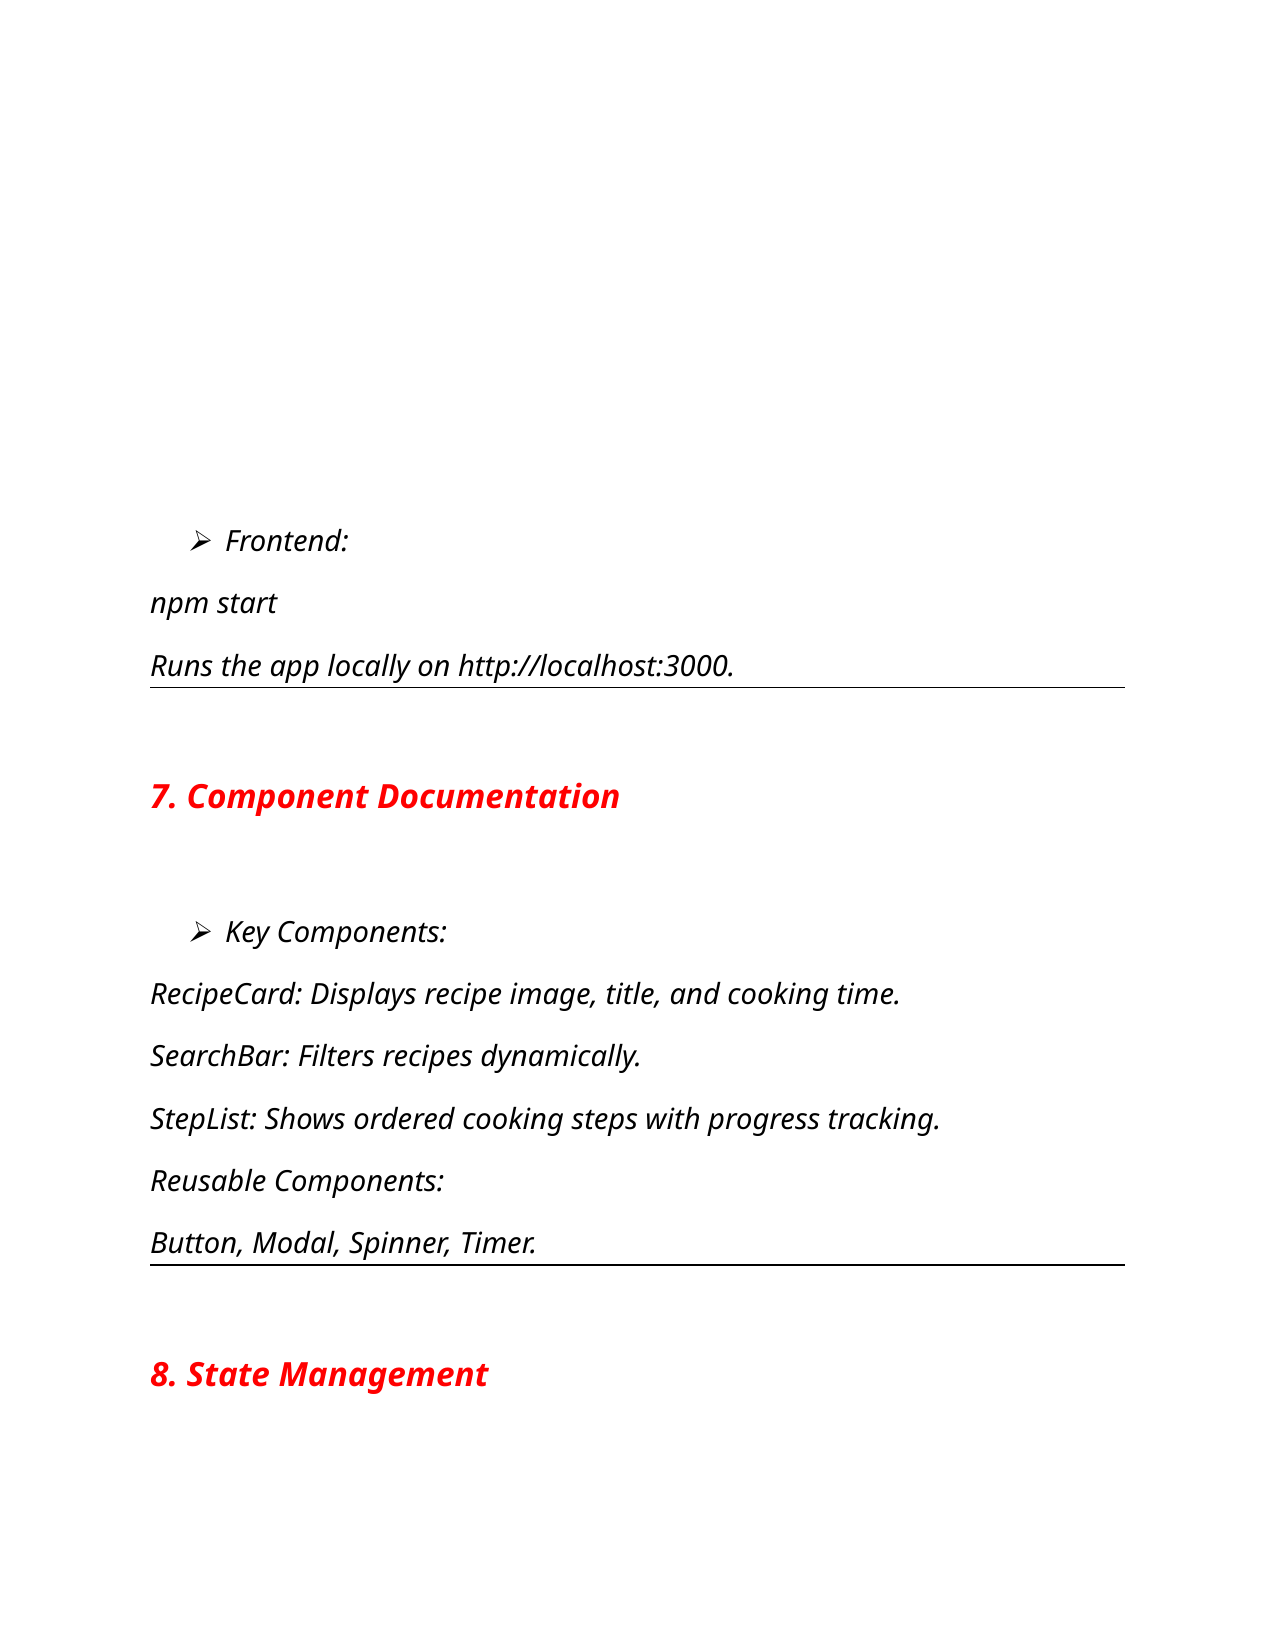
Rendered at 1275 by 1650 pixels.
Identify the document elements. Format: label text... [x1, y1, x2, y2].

text 7. Component Documentation [150, 773, 1125, 819]
text RecipeCard: Displays recipe image, title, and cooking time. [150, 973, 1125, 1013]
list Key Components: [187, 911, 1125, 951]
text npm start [150, 583, 1125, 622]
text Runs the app locally on http://localhost:3000. [150, 645, 1125, 687]
text StepList: Shows ordered cooking steps with progress tracking. [150, 1098, 1125, 1138]
list Frontend: [187, 521, 1125, 560]
text Button, Modal, Spinner, Timer. [150, 1222, 1125, 1264]
text SearchBar: Filters recipes dynamically. [150, 1036, 1125, 1075]
text 8. State Management [150, 1351, 1125, 1396]
text Reusable Components: [150, 1160, 1125, 1200]
